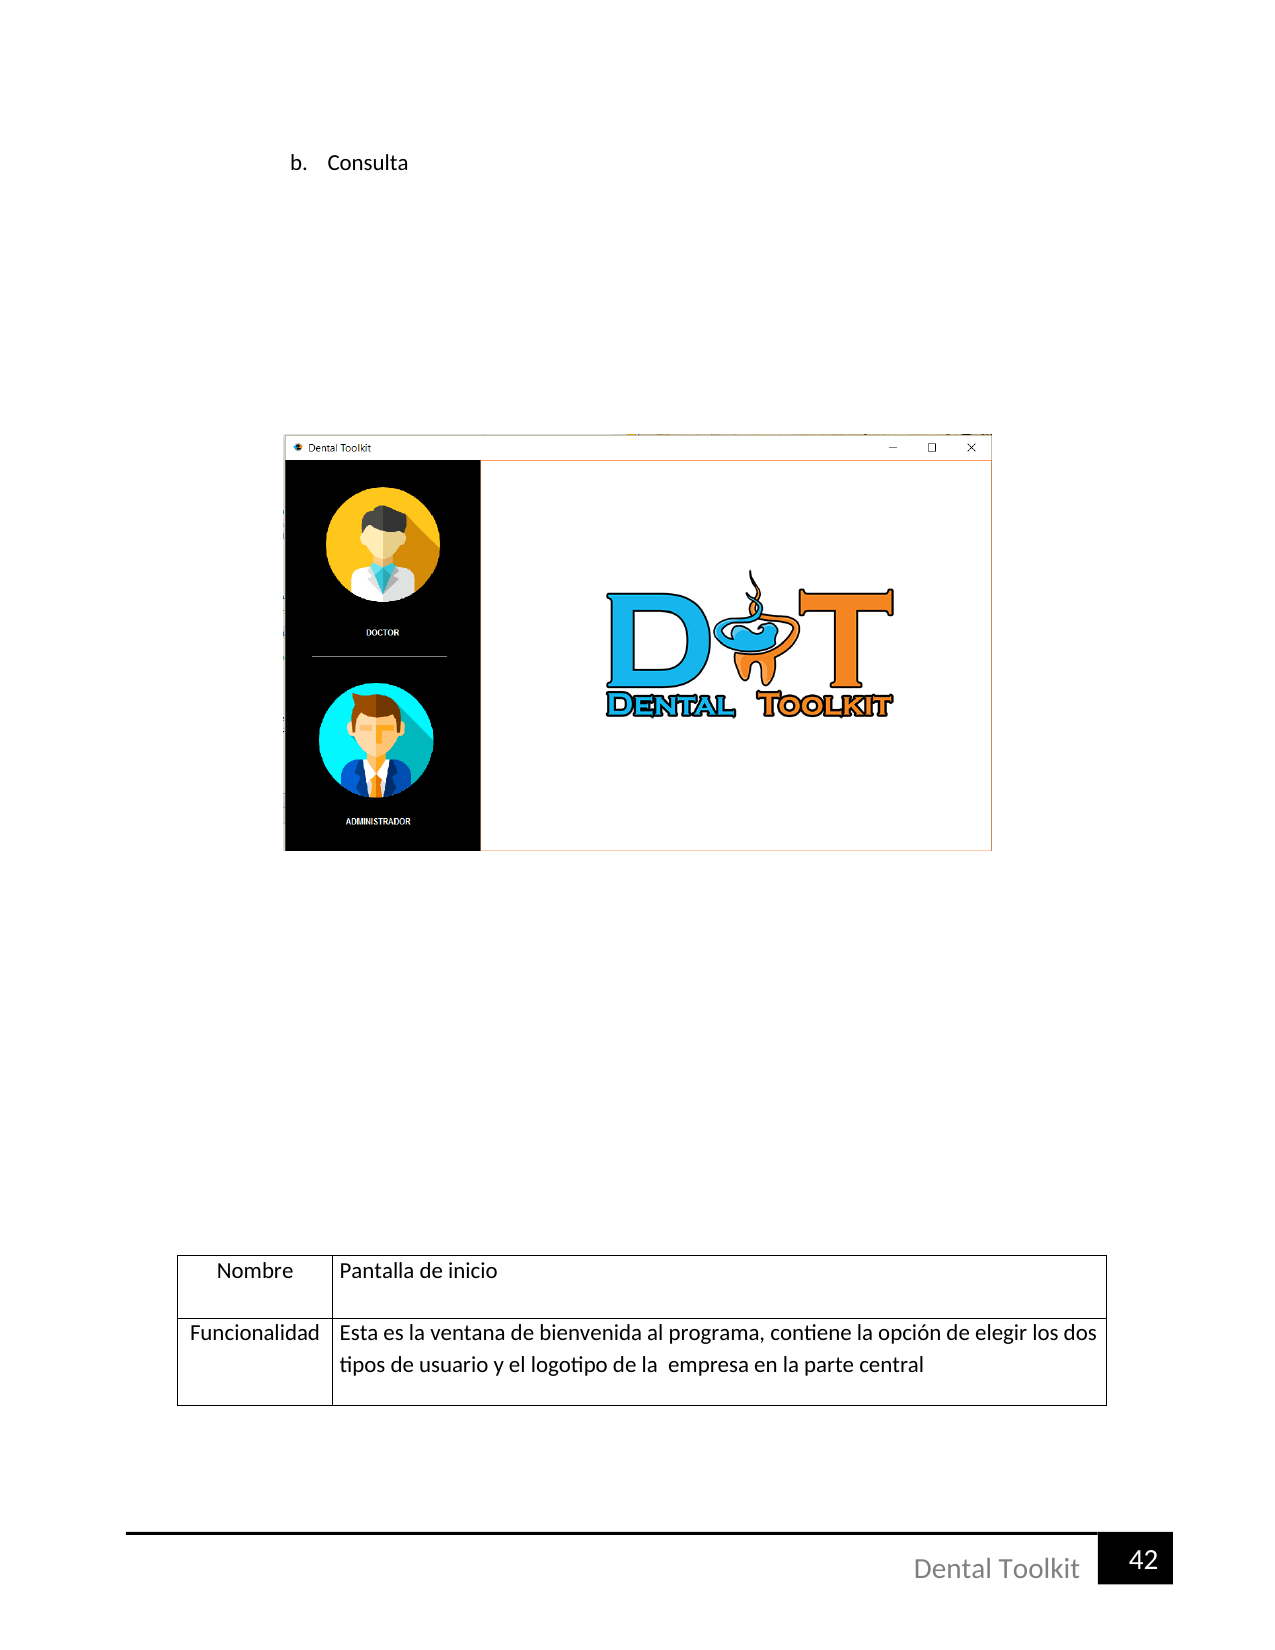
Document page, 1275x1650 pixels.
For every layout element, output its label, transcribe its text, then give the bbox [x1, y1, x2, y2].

table_cell Funcionalidad [178, 1319, 332, 1405]
list Consulta [290, 148, 1098, 176]
table_header Pantalla de inicio [333, 1256, 1106, 1317]
table_cell Esta es la ventana de bienvenida al programa, contiene la opción de elegir los dos tipos de usuario y el logotipo de la empresa en la parte central [333, 1319, 1106, 1405]
picture [283, 434, 992, 851]
table_header Nombre [178, 1256, 332, 1317]
